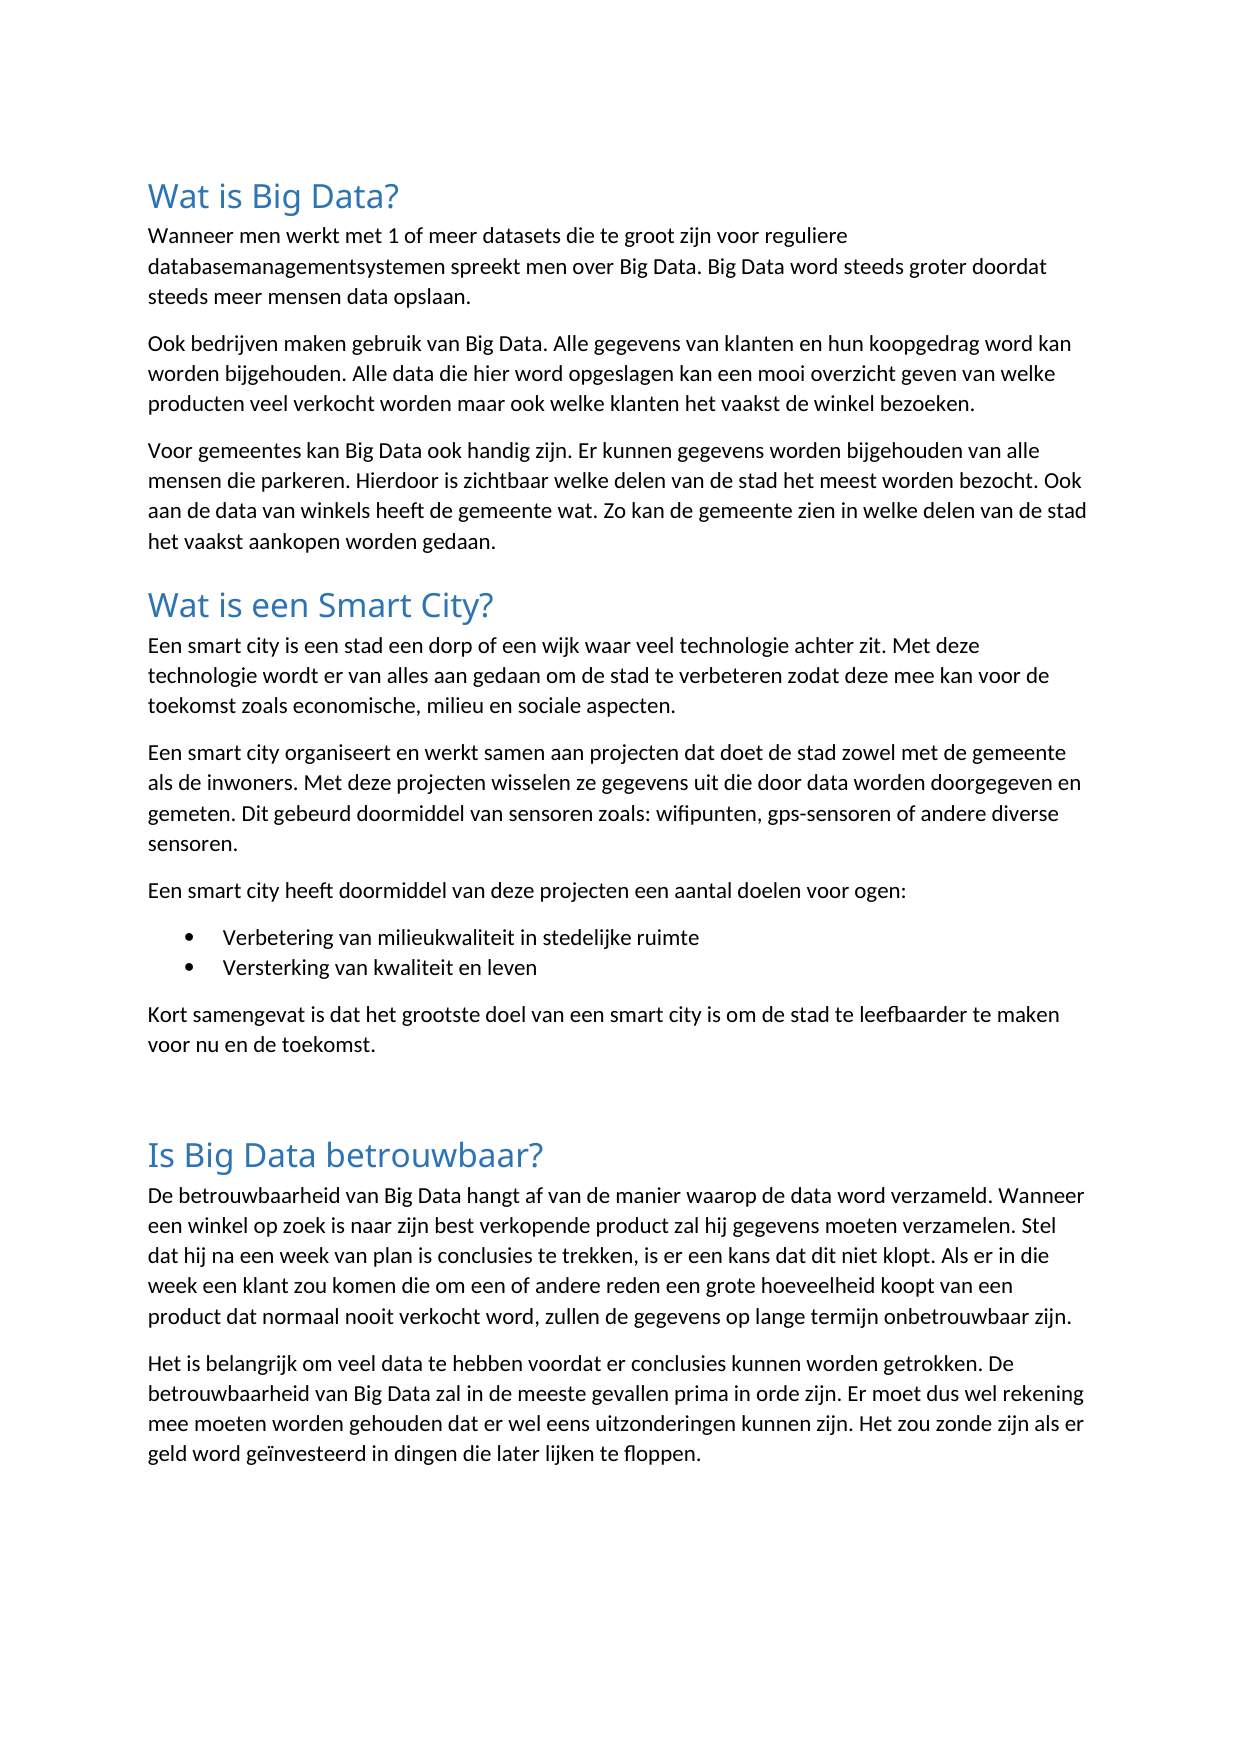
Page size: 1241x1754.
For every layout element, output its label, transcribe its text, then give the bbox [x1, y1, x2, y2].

text Wanneer men werkt met 1 of meer datasets die te groot zijn voor reguliere databasemanagementsystemen spreekt men over Big Data. Big Data word steeds groter doordat steeds meer mensen data opslaan. [148, 222, 1093, 310]
text Voor gemeentes kan Big Data ook handig zijn. Er kunnen gegevens worden bijgehouden van alle mensen die parkeren. Hierdoor is zichtbaar welke delen van de stad het meest worden bezocht. Ook aan de data van winkels heeft de gemeente wat. Zo kan de gemeente zien in welke delen van de stad het vaakst aankopen worden gedaan. [148, 436, 1093, 555]
subtitle Wat is Big Data? [148, 173, 1093, 218]
subtitle Is Big Data betrouwbaar? [148, 1132, 1093, 1177]
text Ook bedrijven maken gebruik van Big Data. Alle gegevens van klanten en hun koopgedrag word kan worden bijgehouden. Alle data die hier word opgeslagen kan een mooi overzicht geven van welke producten veel verkocht worden maar ook welke klanten het vaakst de winkel bezoeken. [148, 329, 1093, 417]
text Kort samengevat is dat het grootste doel van een smart city is om de stad te leefbaarder te maken voor nu en de toekomst. [148, 1000, 1093, 1058]
list Verbetering van milieukwaliteit in stedelijke ruimte [185, 923, 1093, 951]
text Een smart city organiseert en werkt samen aan projecten dat doet de stad zowel met de gemeente als de inwoners. Met deze projecten wisselen ze gegevens uit die door data worden doorgegeven en gemeten. Dit gebeurd doormiddel van sensoren zoals: wifipunten, gps-sensoren of andere diverse sensoren. [148, 738, 1093, 857]
text De betrouwbaarheid van Big Data hangt af van de manier waarop de data word verzameld. Wanneer een winkel op zoek is naar zijn best verkopende product zal hij gegevens moeten verzamelen. Stel dat hij na een week van plan is conclusies te trekken, is er een kans dat dit niet klopt. Als er in die week een klant zou komen die om een of andere reden een grote hoeveelheid koopt van een product dat normaal nooit verkocht word, zullen de gegevens op lange termijn onbetrouwbaar zijn. [148, 1181, 1093, 1330]
subtitle Wat is een Smart City? [148, 582, 1093, 627]
list Versterking van kwaliteit en leven [185, 953, 1093, 981]
text Een smart city is een stad een dorp of een wijk waar veel technologie achter zit. Met deze technologie wordt er van alles aan gedaan om de stad te verbeteren zodat deze mee kan voor de toekomst zoals economische, milieu en sociale aspecten. [148, 631, 1093, 719]
text Een smart city heeft doormiddel van deze projecten een aantal doelen voor ogen: [148, 876, 1093, 904]
text Het is belangrijk om veel data te hebben voordat er conclusies kunnen worden getrokken. De betrouwbaarheid van Big Data zal in de meeste gevallen prima in orde zijn. Er moet dus wel rekening mee moeten worden gehouden dat er wel eens uitzonderingen kunnen zijn. Het zou zonde zijn als er geld word geïnvesteerd in dingen die later lijken te floppen. [148, 1349, 1093, 1467]
